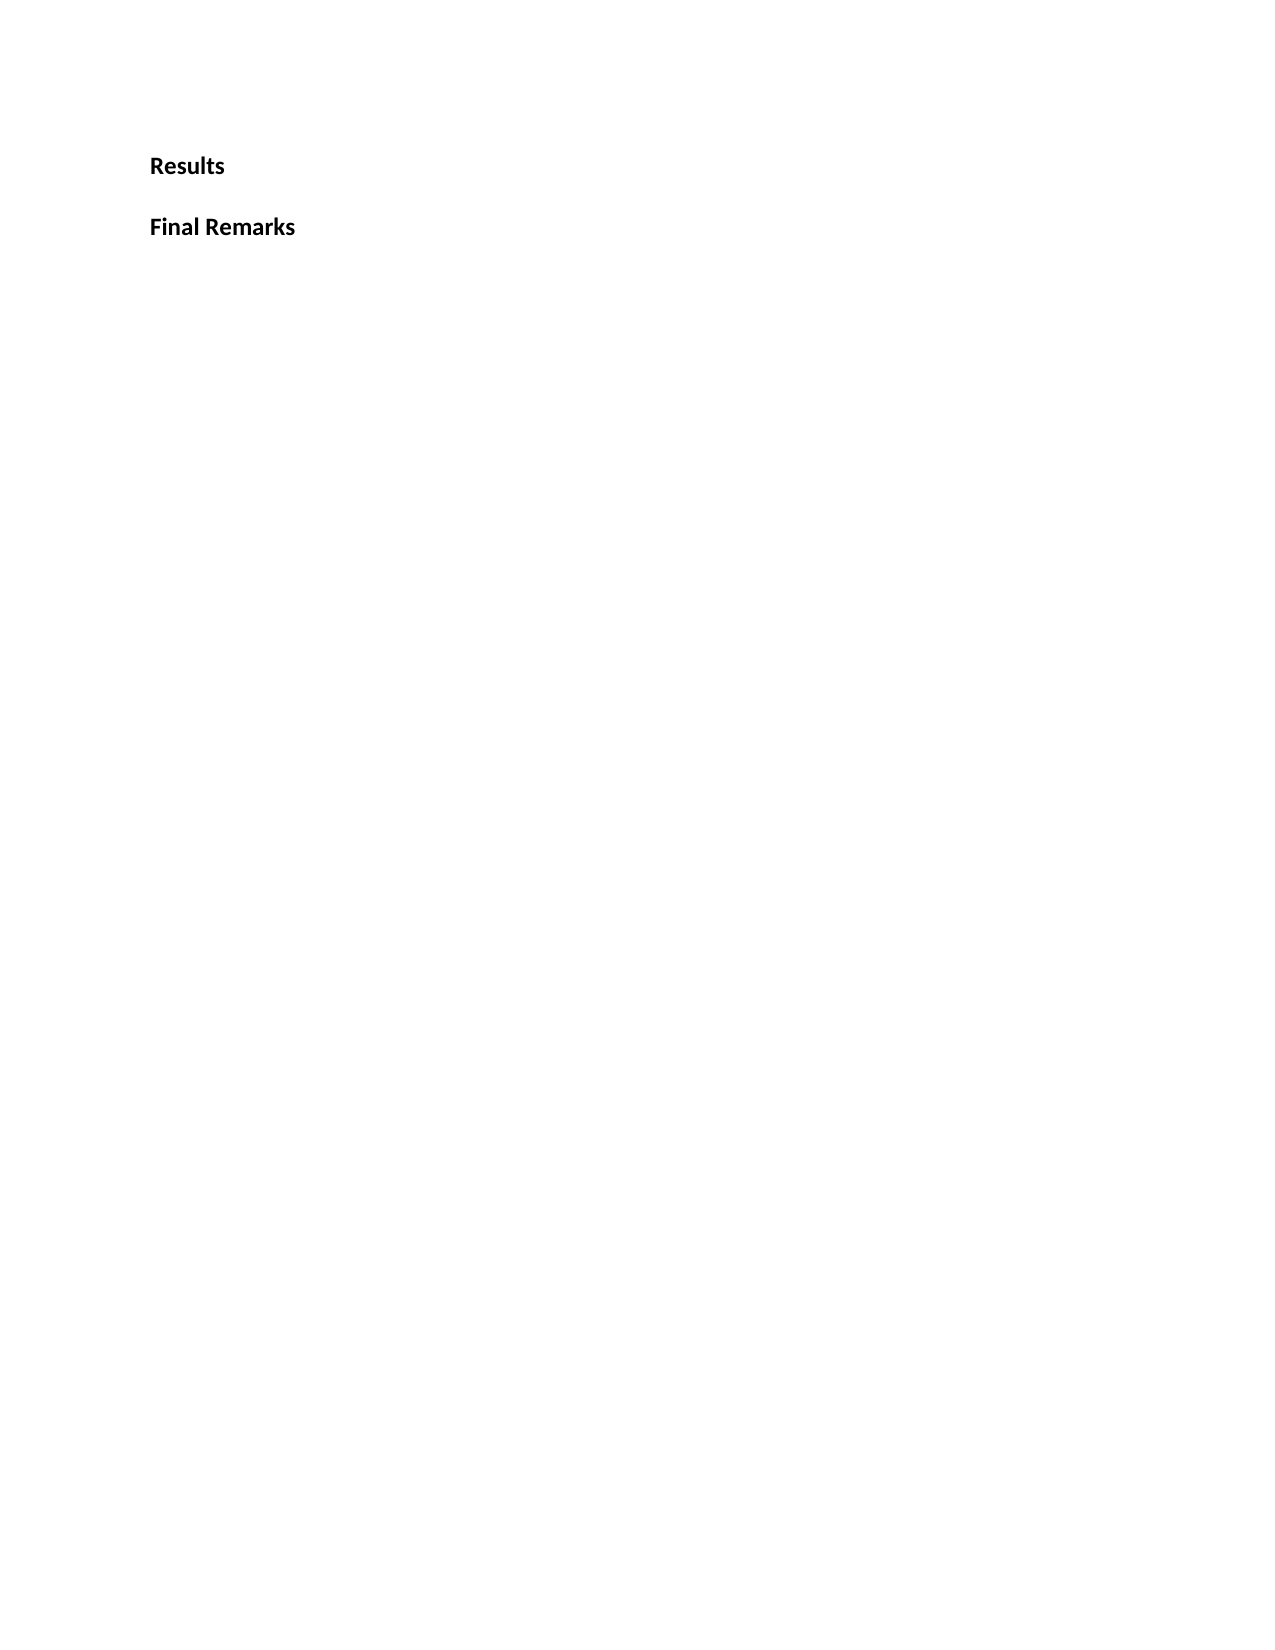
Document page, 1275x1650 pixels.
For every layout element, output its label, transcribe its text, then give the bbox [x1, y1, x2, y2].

text Results [150, 150, 1125, 181]
text Final Remarks [150, 211, 1125, 242]
